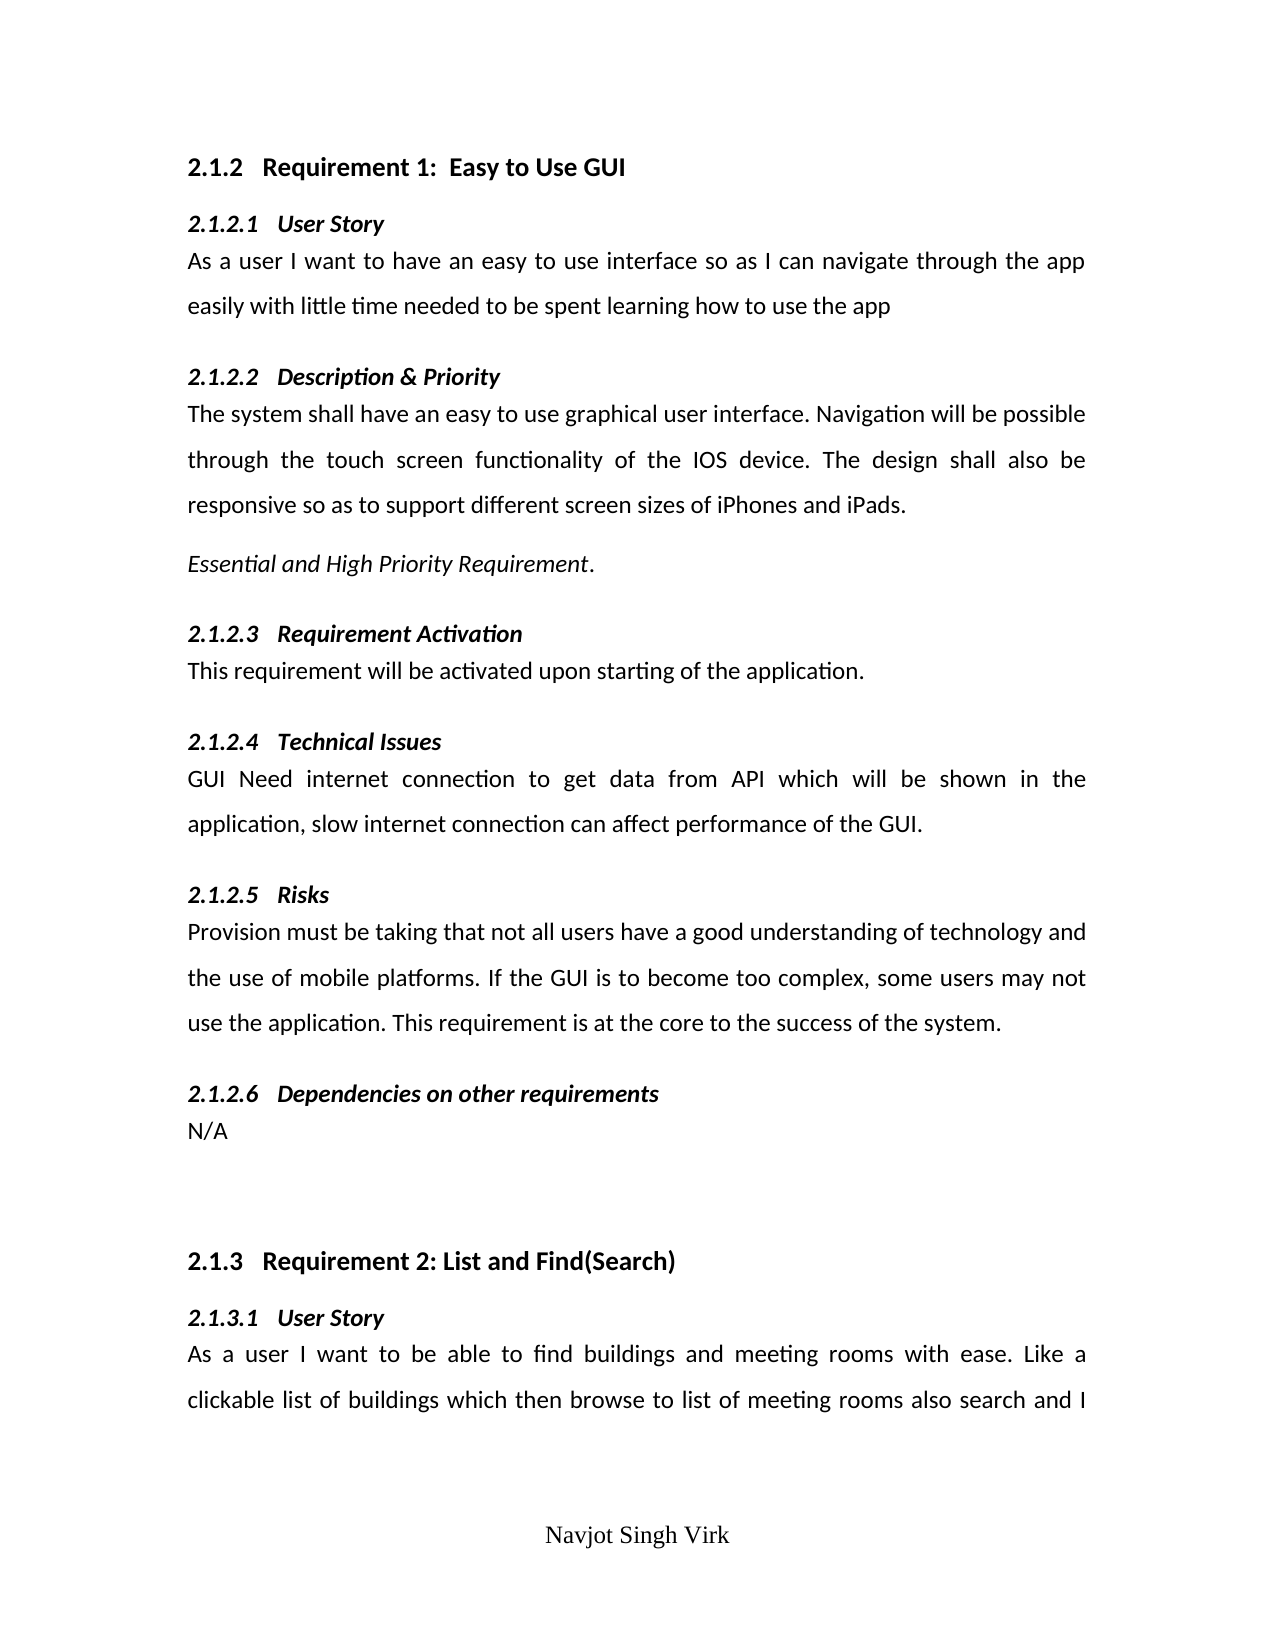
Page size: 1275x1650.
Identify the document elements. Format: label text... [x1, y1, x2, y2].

subtitle Requirement 2: List and Find(Search) [187, 1244, 1088, 1277]
text As a user I want to have an easy to use interface so as I can navigate through the app easily with little time needed to be spent learning how to use the app [187, 245, 1088, 321]
text N/A [187, 1115, 1088, 1145]
text GUI Need internet connection to get data from API which will be shown in the application, slow internet connection can affect performance of the GUI. [187, 763, 1088, 839]
text Provision must be taking that not all users have a good understanding of technology and the use of mobile platforms. If the GUI is to become too complex, some users may not use the application. This requirement is at the core to the success of the system. [187, 916, 1088, 1038]
subtitle User Story [187, 208, 1088, 238]
subtitle Dependencies on other requirements [187, 1078, 1088, 1109]
text The system shall have an easy to use graphical user interface. Navigation will be possible through the touch screen functionality of the IOS device. The design shall also be responsive so as to support different screen sizes of iPhones and iPads. [187, 398, 1088, 520]
subtitle Technical Issues [187, 726, 1088, 756]
subtitle Description & Priority [187, 361, 1088, 392]
text Essential and High Priority Requirement. [187, 548, 1088, 578]
subtitle Requirement 1: Easy to Use GUI [187, 150, 1088, 183]
subtitle User Story [187, 1302, 1088, 1332]
subtitle Risks [187, 879, 1088, 910]
text This requirement will be activated upon starting of the application. [187, 655, 1088, 686]
subtitle Requirement Activation [187, 618, 1088, 649]
